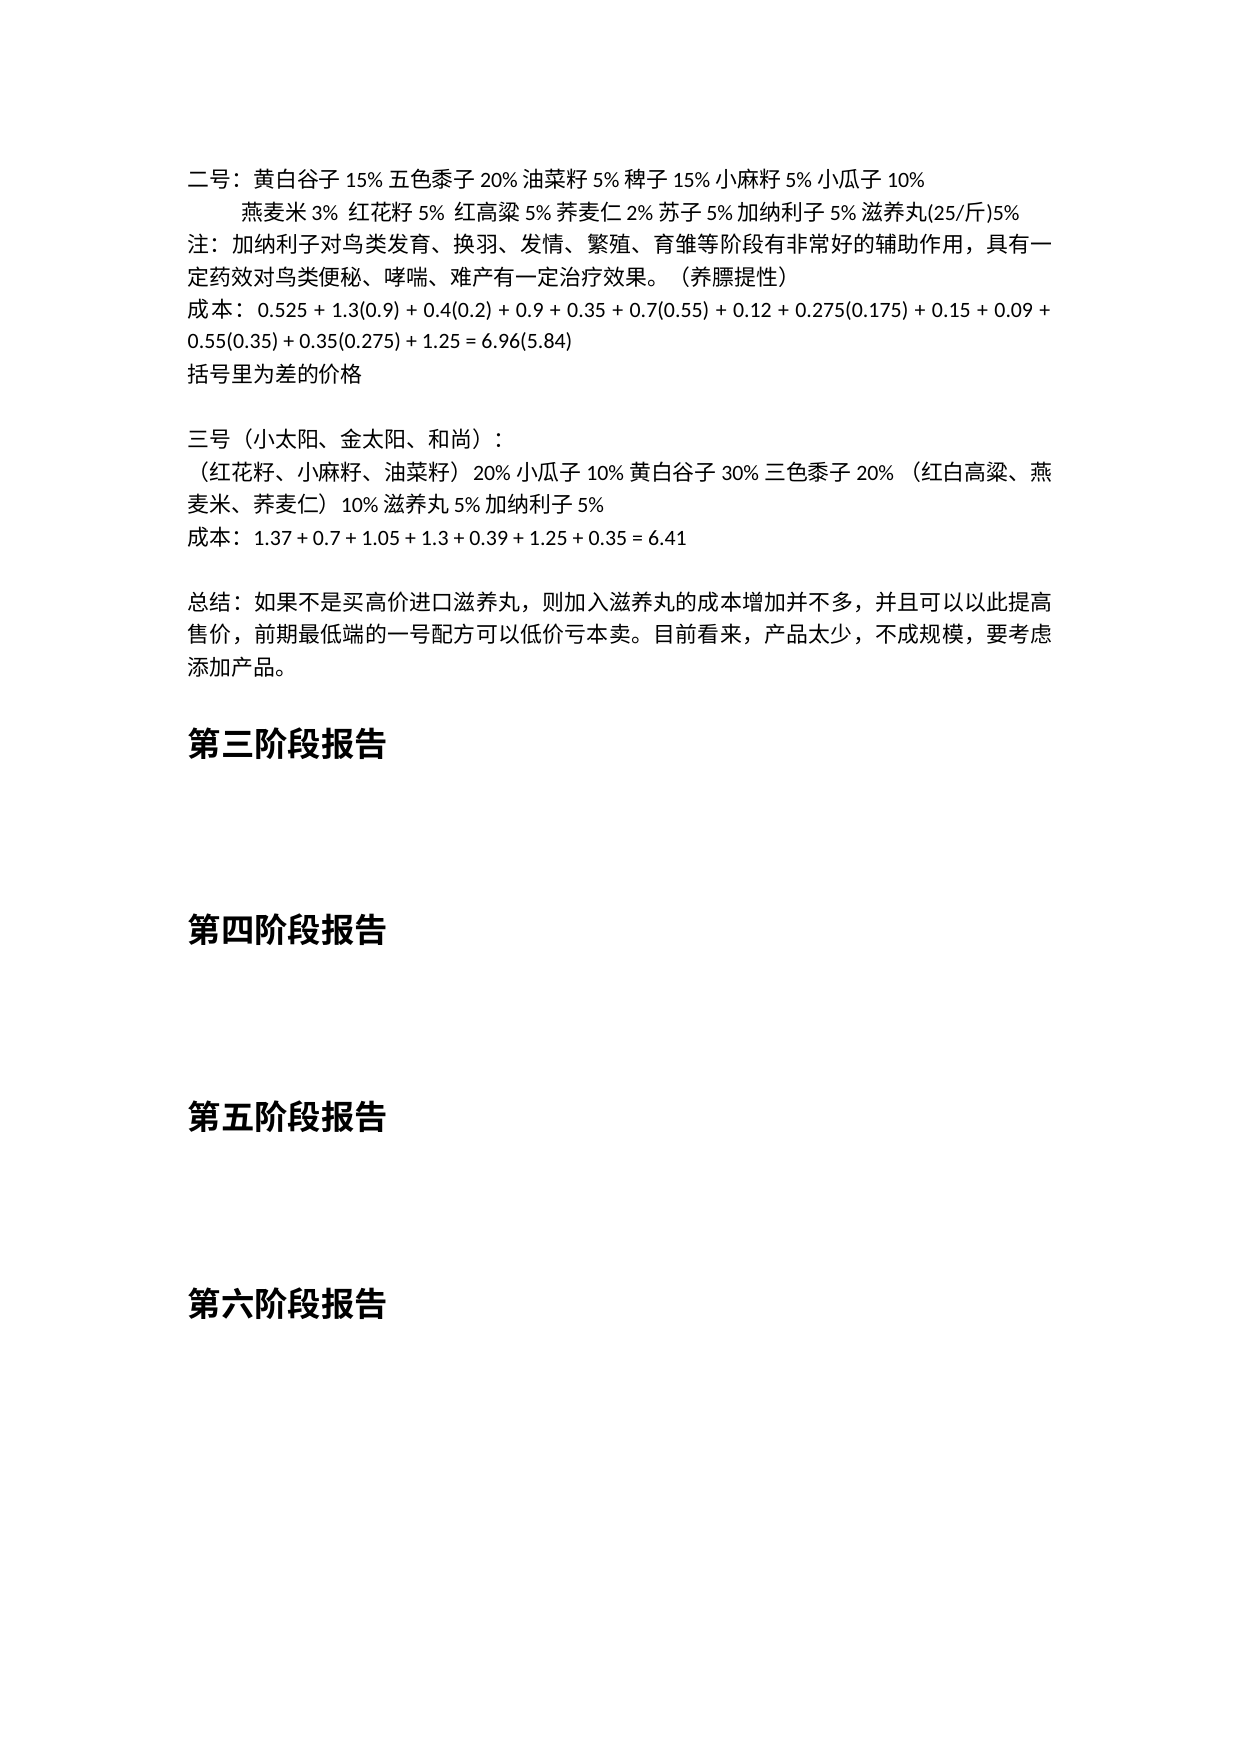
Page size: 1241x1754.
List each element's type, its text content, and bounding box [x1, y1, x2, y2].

subtitle 第五阶段报告 [187, 1083, 1053, 1148]
subtitle 第四阶段报告 [187, 896, 1053, 961]
text 三号（小太阳、金太阳、和尚）： [187, 422, 1053, 454]
text （红花籽、小麻籽、油菜籽）20% 小瓜子10% 黄白谷子30% 三色黍子20% （红白高粱、燕麦米、荞麦仁）10% 滋养丸5% 加纳利子5% [187, 454, 1053, 519]
subtitle 第三阶段报告 [187, 709, 1053, 774]
text 括号里为差的价格 [187, 357, 1053, 389]
text 成本：0.525 + 1.3(0.9) + 0.4(0.2) + 0.9 + 0.35 + 0.7(0.55) + 0.12 + 0.275(0.175) + 0.15 + 0.09 + 0.55(0.35) + 0.35(0.275) + 1.25 = 6.96(5.84) [187, 292, 1053, 357]
text 总结：如果不是买高价进口滋养丸，则加入滋养丸的成本增加并不多，并且可以以此提高售价，前期最低端的一号配方可以低价亏本卖。目前看来，产品太少，不成规模，要考虑添加产品。 [187, 584, 1053, 682]
text 二号：黄白谷子15% 五色黍子20% 油菜籽5% 稗子15% 小麻籽5% 小瓜子10% [187, 162, 1053, 194]
text 燕麦米3% 红花籽5% 红高粱5% 荞麦仁2% 苏子5% 加纳利子5% 滋养丸(25/斤)5% [187, 194, 1053, 227]
text 成本：1.37 + 0.7 + 1.05 + 1.3 + 0.39 + 1.25 + 0.35 = 6.41 [187, 519, 1053, 552]
subtitle 第六阶段报告 [187, 1269, 1053, 1334]
text 注：加纳利子对鸟类发育、换羽、发情、繁殖、育雏等阶段有非常好的辅助作用，具有一定药效对鸟类便秘、哮喘、难产有一定治疗效果。（养膘提性） [187, 227, 1053, 292]
